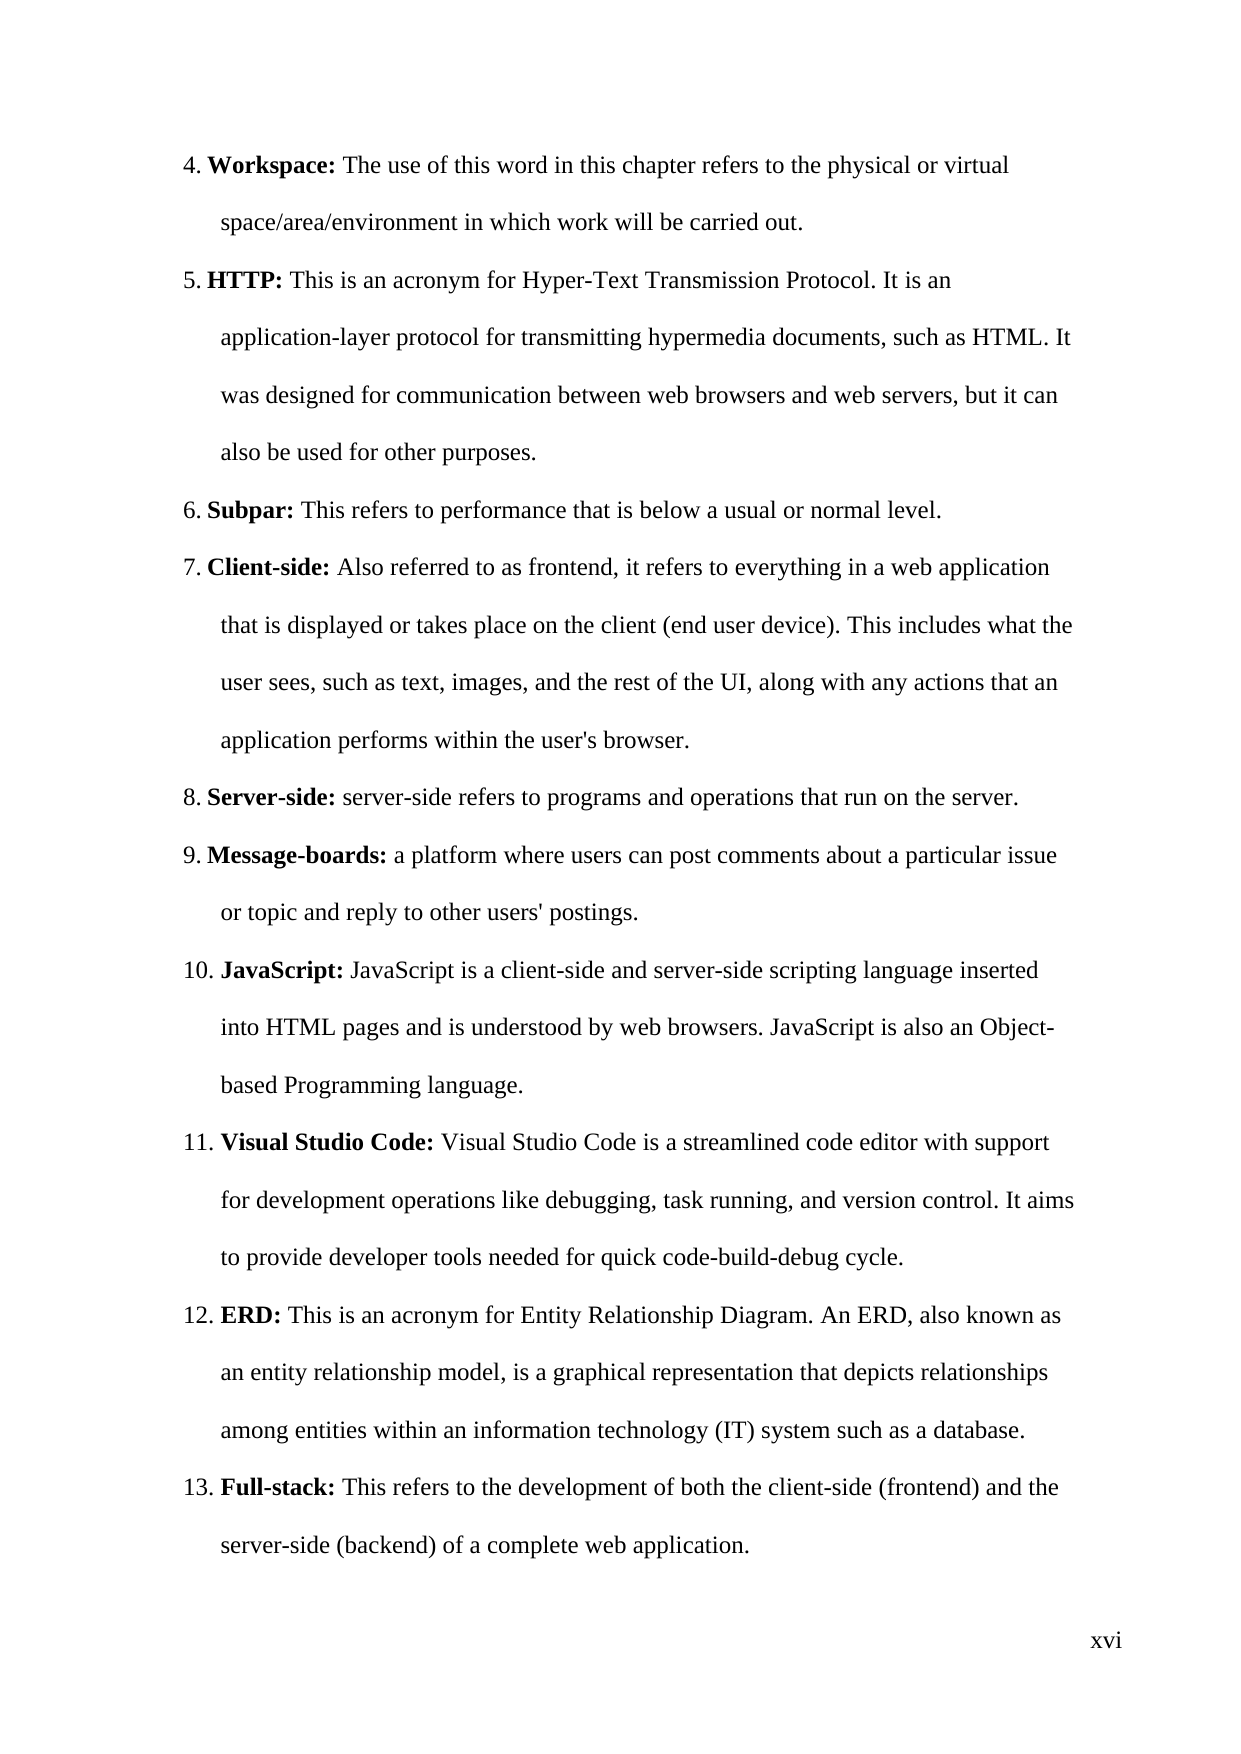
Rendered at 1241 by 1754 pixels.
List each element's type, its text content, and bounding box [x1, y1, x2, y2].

list Full-stack: This refers to the development of both the client-side (frontend) and the server-side (backend) of a complete web application. [183, 1472, 1075, 1559]
list Client-side: Also referred to as frontend, it refers to everything in a web application that is displayed or takes place on the client (end user device). This includes what the user sees, such as text, images, and the rest of the UI, along with any actions that an application performs within the user's browser. [183, 552, 1075, 754]
list Message-boards: a platform where users can post comments about a particular issue or topic and reply to other users' postings. [183, 840, 1075, 926]
list ERD: This is an acronym for Entity Relationship Diagram. An ERD, also known as an entity relationship model, is a graphical representation that depicts relationships among entities within an information technology (IT) system such as a database. [183, 1300, 1075, 1444]
list JavaScript: JavaScript is a client-side and server-side scripting language inserted into HTML pages and is understood by web browsers. JavaScript is also an Object-based Programming language. [183, 955, 1075, 1099]
list Workspace: The use of this word in this chapter refers to the physical or virtual space/area/environment in which work will be carried out. [183, 150, 1075, 236]
list HTTP: This is an acronym for Hyper-Text Transmission Protocol. It is an application-layer protocol for transmitting hypermedia documents, such as HTML. It was designed for communication between web browsers and web servers, but it can also be used for other purposes. [183, 265, 1075, 466]
list Visual Studio Code: Visual Studio Code is a streamlined code editor with support for development operations like debugging, task running, and version control. It aims to provide developer tools needed for quick code-build-debug cycle. [183, 1127, 1075, 1271]
list Server-side: server-side refers to programs and operations that run on the server. [183, 782, 1075, 811]
list Subpar: This refers to performance that is below a usual or normal level. [183, 495, 1075, 524]
